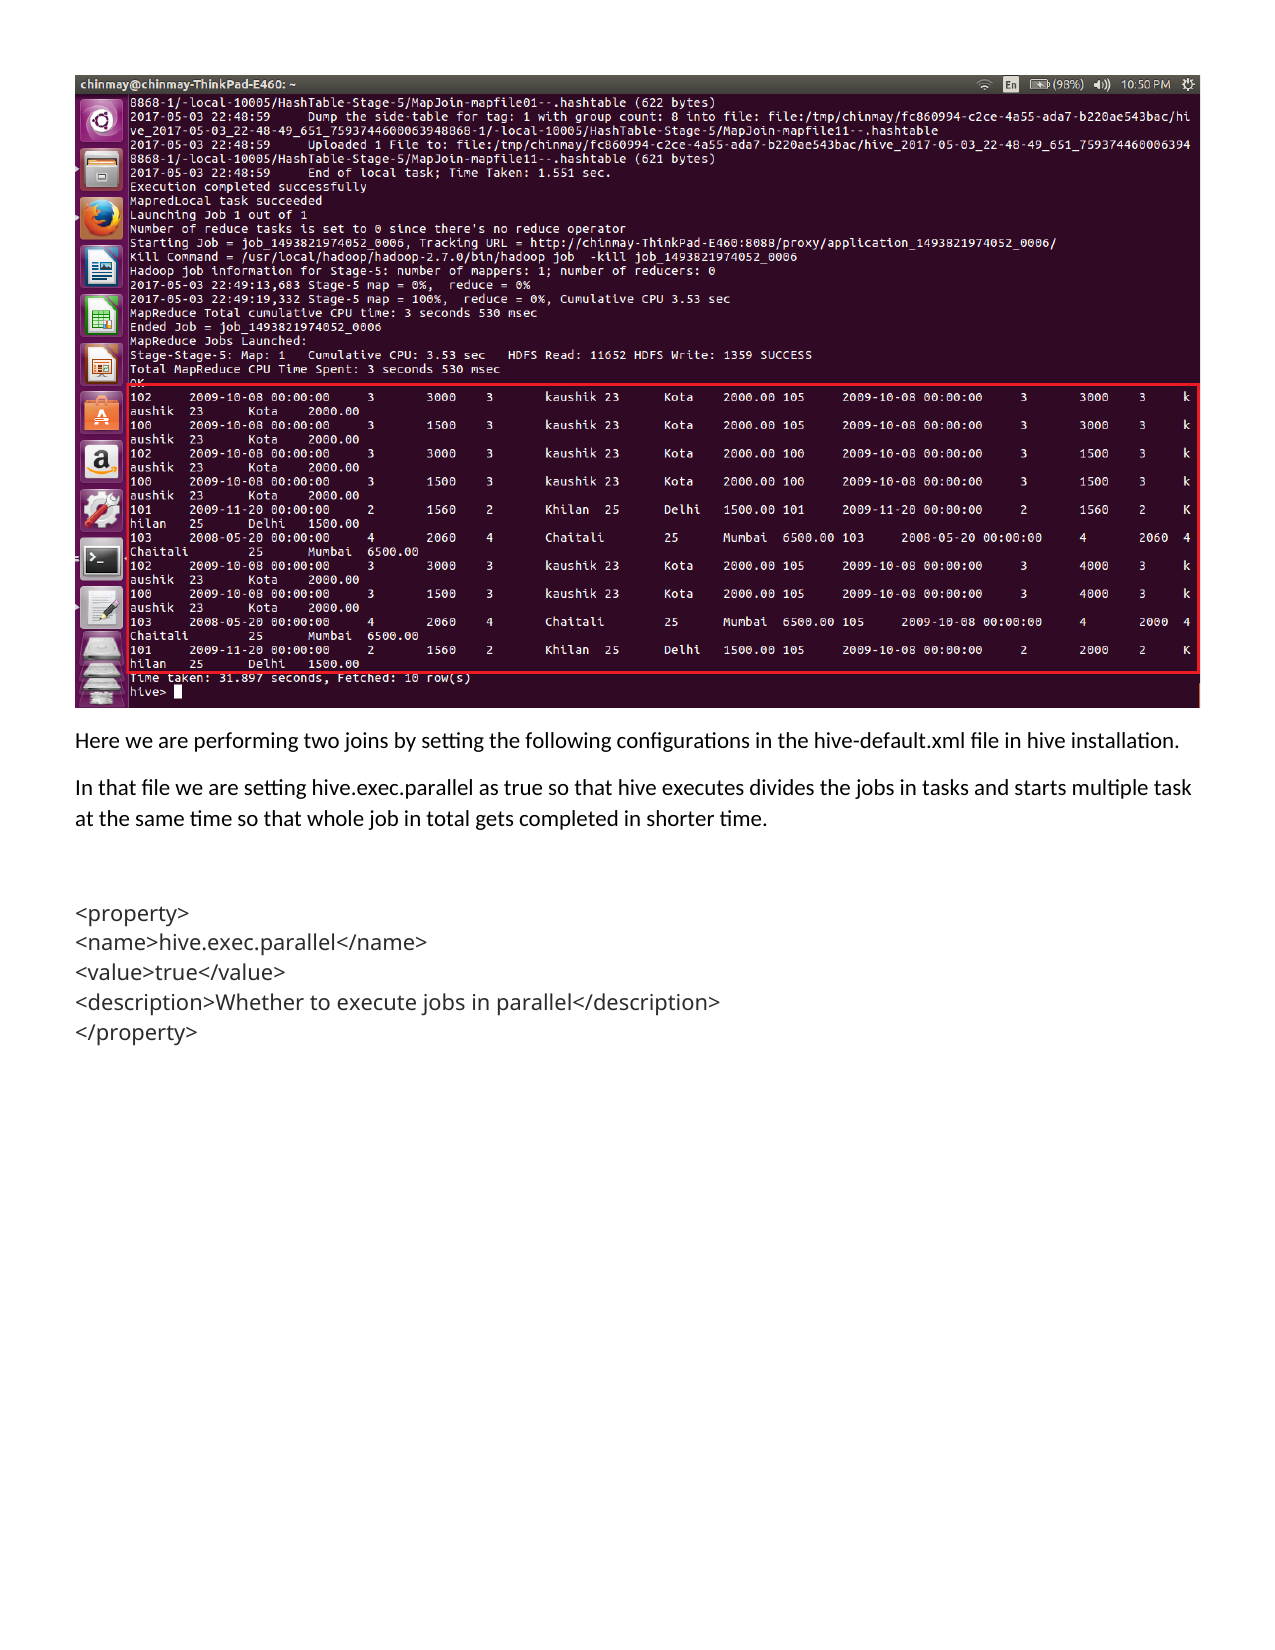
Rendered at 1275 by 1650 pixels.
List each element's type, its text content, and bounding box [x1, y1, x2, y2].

text In that file we are setting hive.exec.parallel as true so that hive executes divides the jobs in tasks and starts multiple task at the same time so that whole job in total gets completed in shorter time. [75, 773, 1200, 832]
text Here we are performing two joins by setting the following configurations in the hive-default.xml file in hive installation. [75, 727, 1200, 755]
text <description>Whether to execute jobs in parallel</description> [75, 987, 1200, 1017]
text <name>hive.exec.parallel</name> [75, 927, 1200, 957]
text </property> [75, 1017, 1200, 1046]
text <property> [75, 897, 1200, 927]
text <value>true</value> [75, 957, 1200, 987]
picture [75, 75, 1200, 708]
